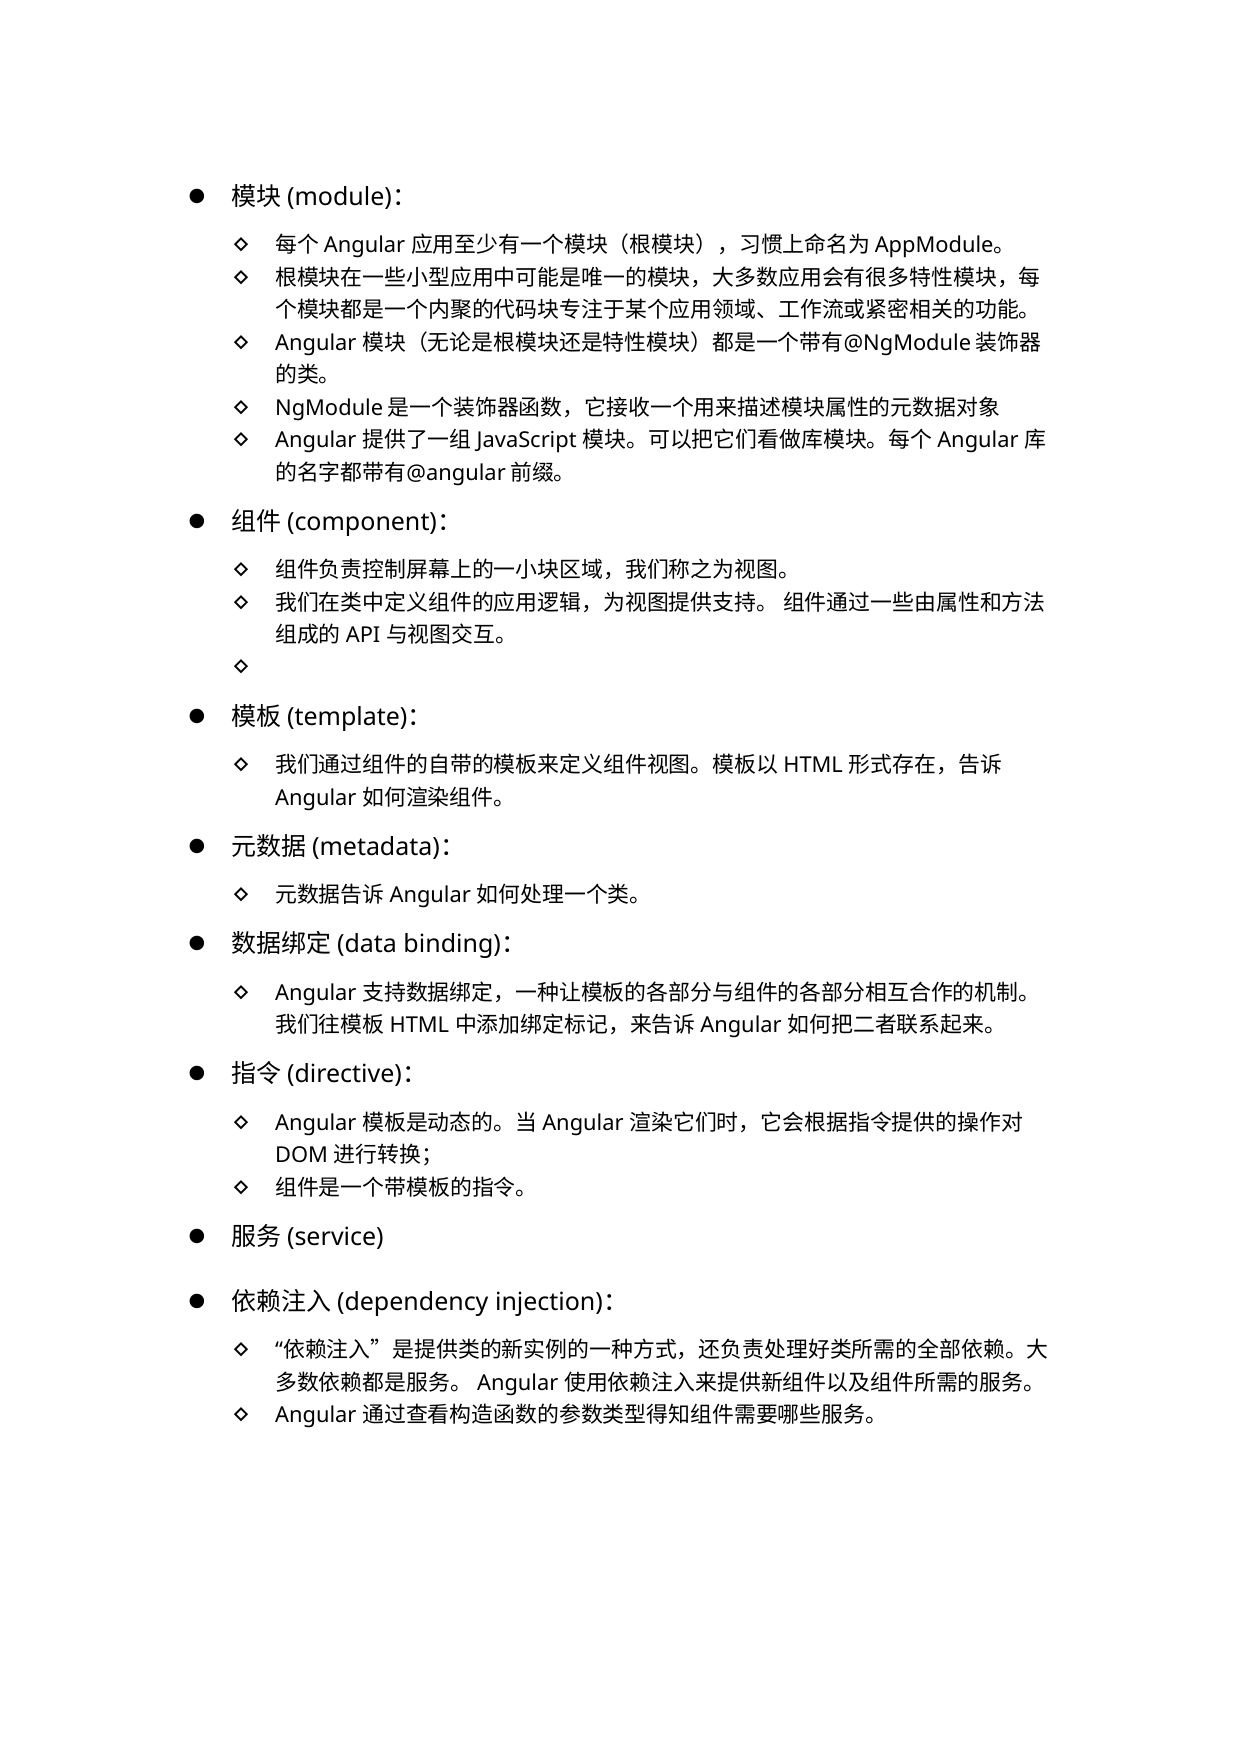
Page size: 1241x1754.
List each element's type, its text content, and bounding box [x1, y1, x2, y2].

list Angular 支持数据绑定，一种让模板的各部分与组件的各部分相互合作的机制。 我们往模板 HTML 中添加绑定标记，来告诉 Angular 如何把二者联系起来。 [231, 974, 1053, 1039]
list Angular 通过查看构造函数的参数类型得知组件需要哪些服务。 [231, 1397, 1053, 1429]
list 根模块在一些小型应用中可能是唯一的模块，大多数应用会有很多特性模块，每个模块都是一个内聚的代码块专注于某个应用领域、工作流或紧密相关的功能。 [231, 259, 1053, 324]
list 依赖注入 (dependency injection)： [187, 1267, 1053, 1332]
list 模板 (template)： [187, 682, 1053, 747]
list 数据绑定 (data binding)： [187, 909, 1053, 974]
list Angular 模块（无论是根模块还是特性模块）都是一个带有@NgModule装饰器的类。 [231, 324, 1053, 389]
list Angular 模板是动态的。当 Angular 渲染它们时，它会根据指令提供的操作对 DOM 进行转换； [231, 1104, 1053, 1169]
list 我们通过组件的自带的模板来定义组件视图。模板以 HTML 形式存在，告诉 Angular 如何渲染组件。 [231, 747, 1053, 812]
list 指令 (directive)： [187, 1039, 1053, 1104]
list 组件是一个带模板的指令。 [231, 1169, 1053, 1202]
list 组件 (component)： [187, 487, 1053, 552]
list 元数据 (metadata)： [187, 812, 1053, 877]
list NgModule是一个装饰器函数，它接收一个用来描述模块属性的元数据对象 [231, 389, 1053, 422]
list 组件负责控制屏幕上的一小块区域，我们称之为视图。 [231, 552, 1053, 584]
list 模块 (module)： [187, 162, 1053, 227]
list “依赖注入”是提供类的新实例的一种方式，还负责处理好类所需的全部依赖。大多数依赖都是服务。 Angular 使用依赖注入来提供新组件以及组件所需的服务。 [231, 1332, 1053, 1397]
list 服务 (service) [187, 1202, 1053, 1267]
list 我们在类中定义组件的应用逻辑，为视图提供支持。 组件通过一些由属性和方法组成的 API 与视图交互。 [231, 584, 1053, 649]
list 每个 Angular 应用至少有一个模块（根模块），习惯上命名为AppModule。 [231, 227, 1053, 259]
list Angular 提供了一组 JavaScript 模块。可以把它们看做库模块。每个 Angular 库的名字都带有@angular前缀。 [231, 422, 1053, 487]
list 元数据告诉 Angular 如何处理一个类。 [231, 877, 1053, 909]
